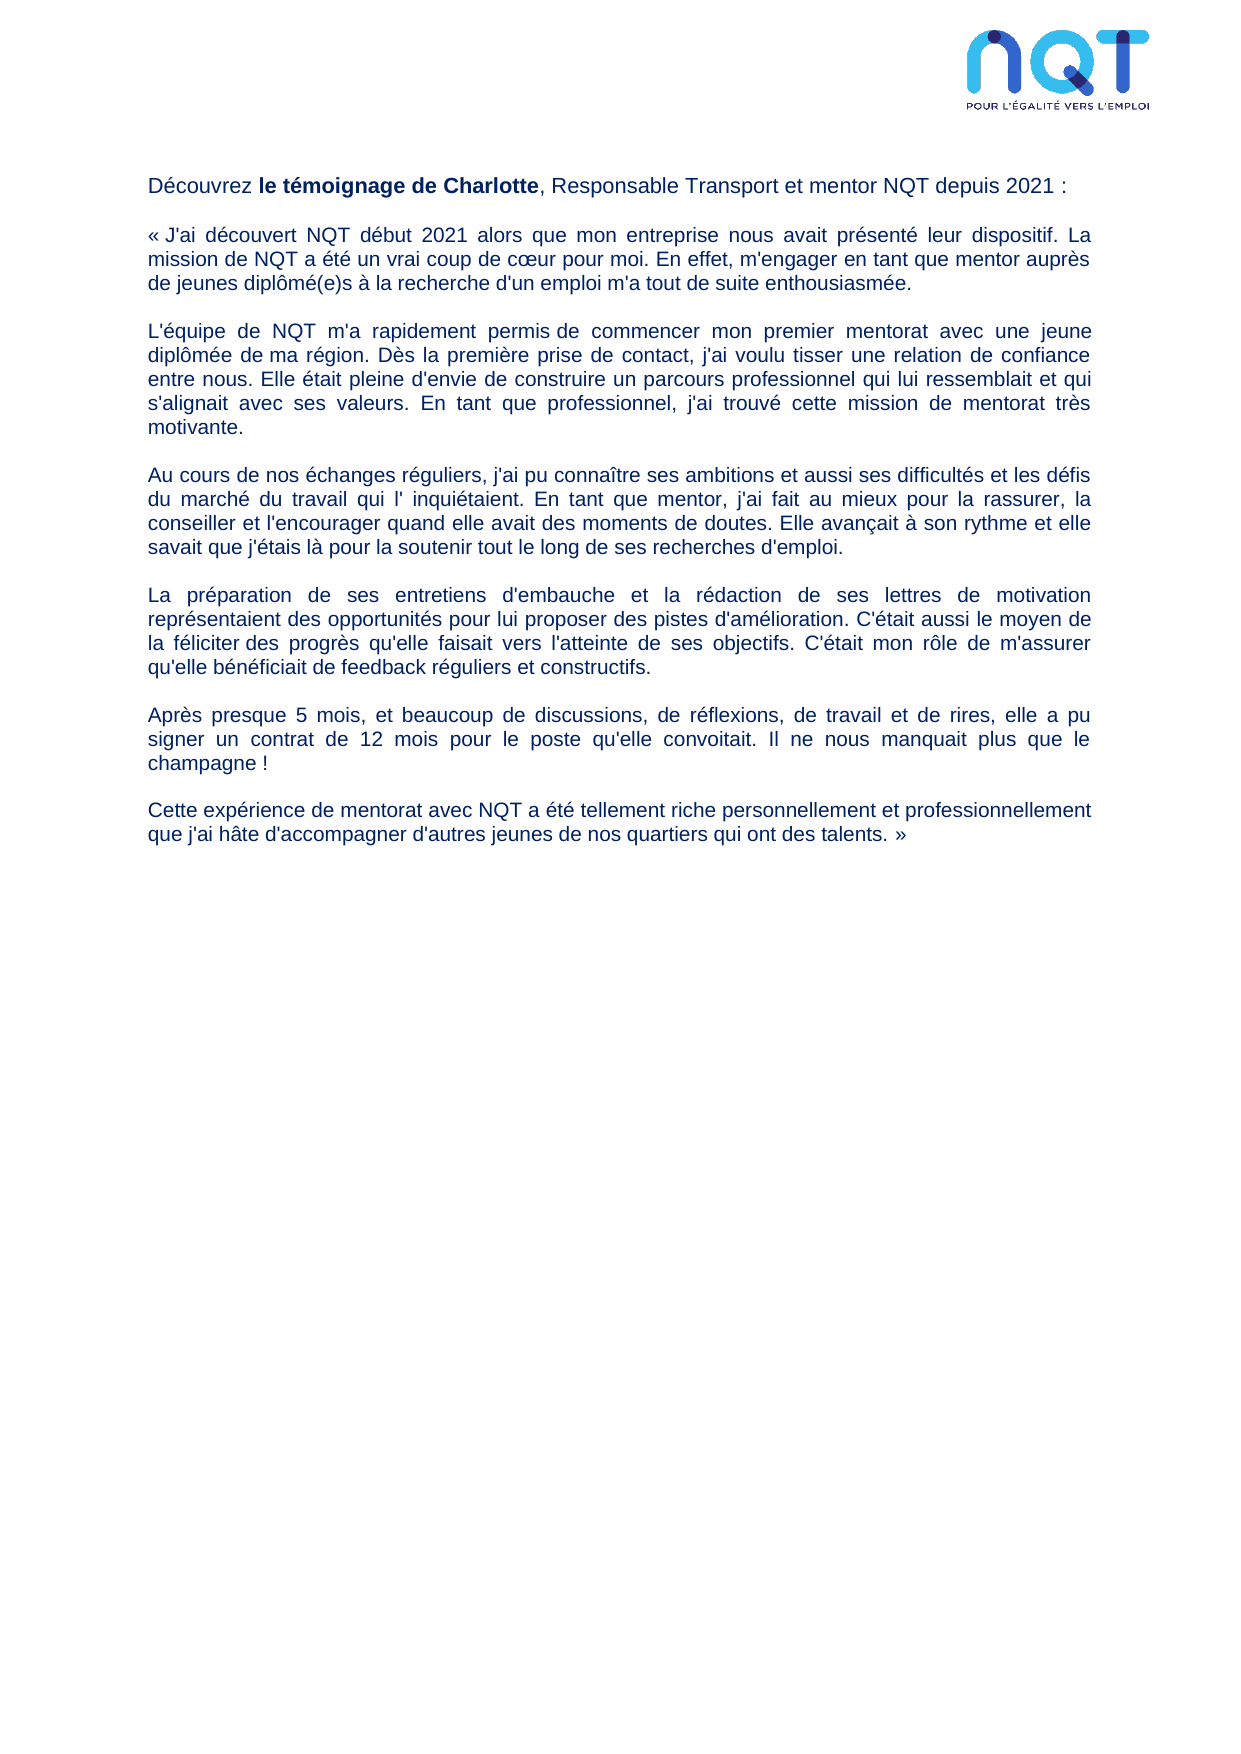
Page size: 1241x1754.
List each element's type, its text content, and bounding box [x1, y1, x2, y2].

text L'équipe de NQT m'a rapidement permis de commencer mon premier mentorat avec une jeune diplômée de ma région. Dès la première prise de contact, j'ai voulu tisser une relation de confiance entre nous. Elle était pleine d'envie de construire un parcours professionnel qui lui ressemblait et qui s'alignait avec ses valeurs. En tant que professionnel, j'ai trouvé cette mission de mentorat très motivante. [148, 319, 1093, 439]
text Après presque 5 mois, et beaucoup de discussions, de réflexions, de travail et de rires, elle a pu signer un contrat de 12 mois pour le poste qu'elle convoitait. Il ne nous manquait plus que le champagne ! [148, 702, 1093, 774]
picture [908, 0, 1208, 179]
text Cette expérience de mentorat avec NQT a été tellement riche personnellement et professionnellement que j'ai hâte d'accompagner d'autres jeunes de nos quartiers qui ont des talents. » [148, 798, 1093, 846]
text « J'ai découvert NQT début 2021 alors que mon entreprise nous avait présenté leur dispositif. La mission de NQT a été un vrai coup de cœur pour moi. En effet, m'engager en tant que mentor auprès de jeunes diplômé(e)s à la recherche d'un emploi m'a tout de suite enthousiasmée. [148, 223, 1093, 295]
text La préparation de ses entretiens d'embauche et la rédaction de ses lettres de motivation représentaient des opportunités pour lui proposer des pistes d'amélioration. C'était aussi le moyen de la féliciter des progrès qu'elle faisait vers l'atteinte de ses objectifs. C'était mon rôle de m'assurer qu'elle bénéficiait de feedback réguliers et constructifs. [148, 583, 1093, 678]
text Découvrez le témoignage de Charlotte, Responsable Transport et mentor NQT depuis 2021 : [148, 173, 1093, 198]
text Au cours de nos échanges réguliers, j'ai pu connaître ses ambitions et aussi ses difficultés et les défis du marché du travail qui l' inquiétaient. En tant que mentor, j'ai fait au mieux pour la rassurer, la conseiller et l'encourager quand elle avait des moments de doutes. Elle avançait à son rythme et elle savait que j'étais là pour la soutenir tout le long de ses recherches d'emploi. [148, 463, 1093, 559]
